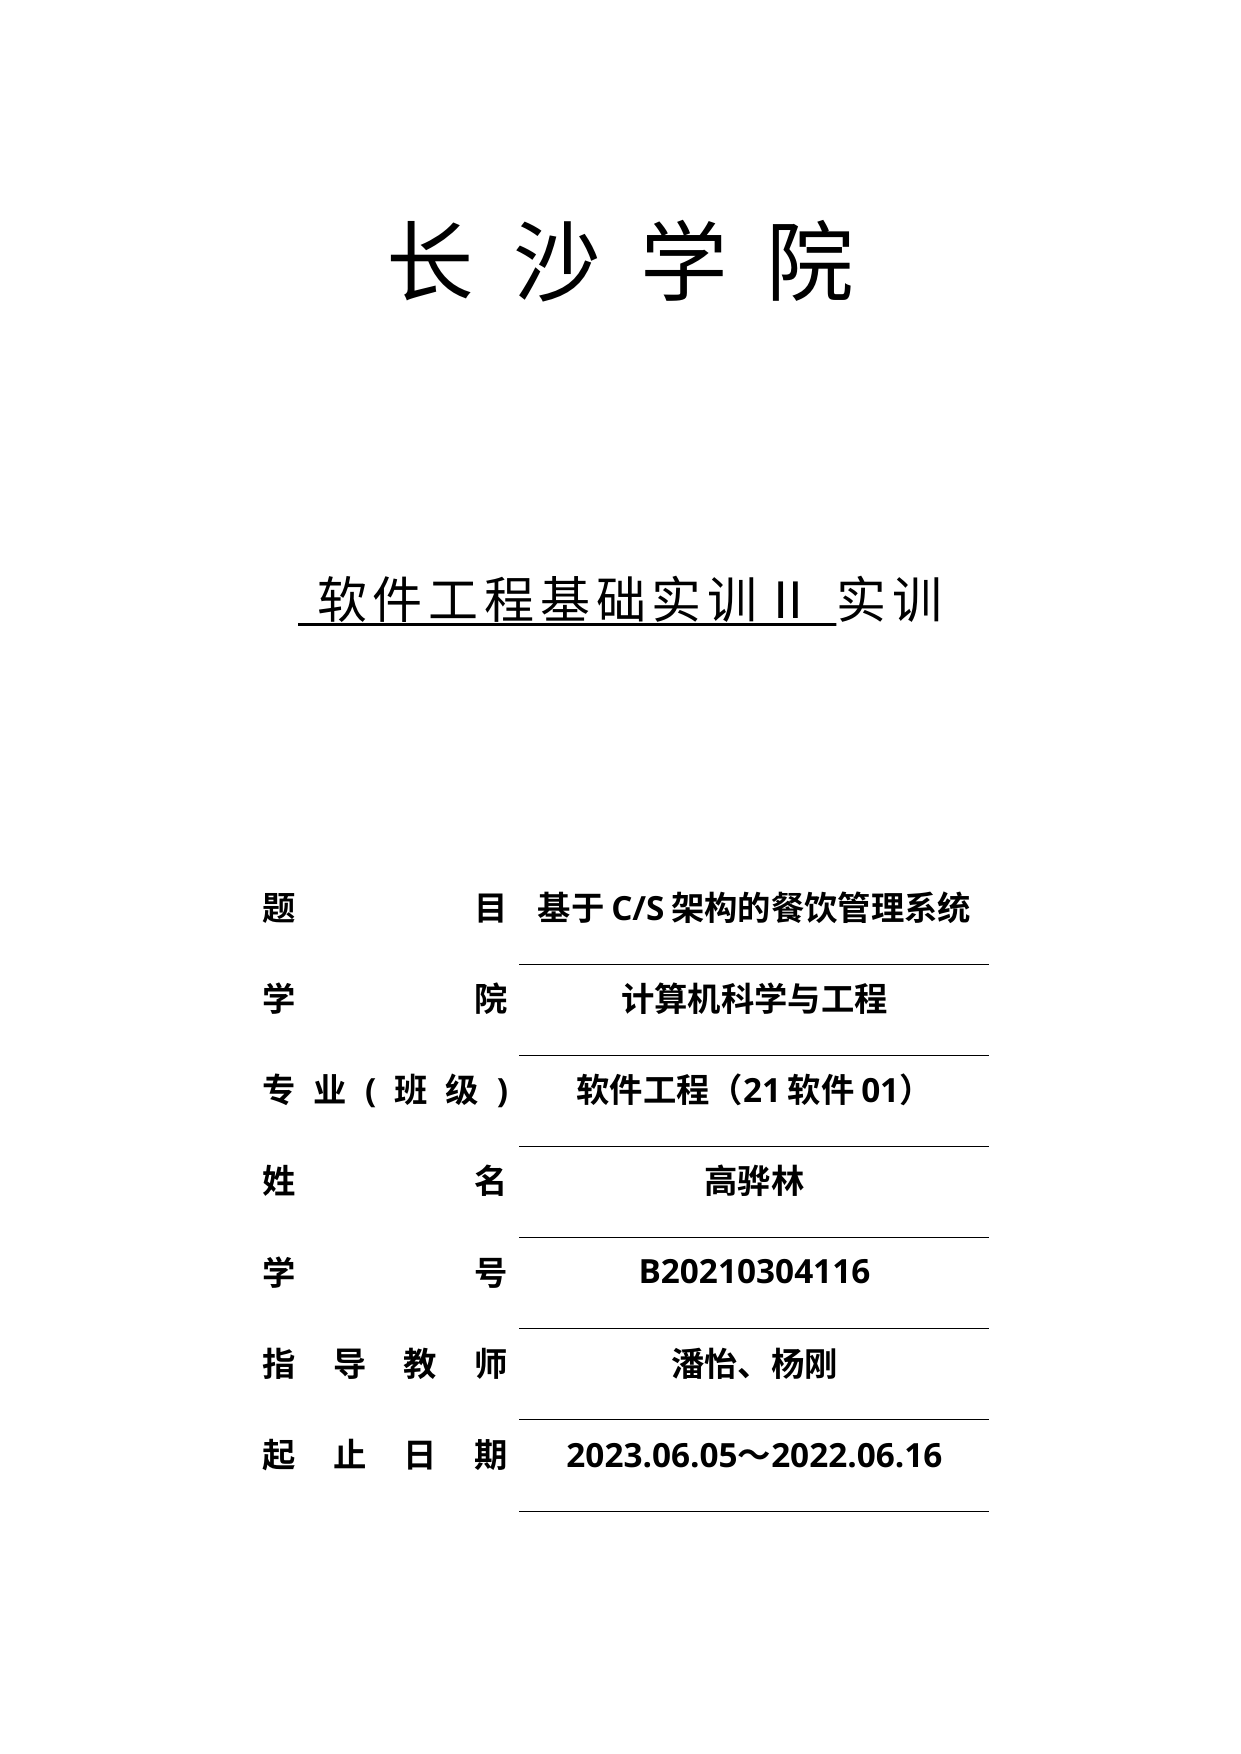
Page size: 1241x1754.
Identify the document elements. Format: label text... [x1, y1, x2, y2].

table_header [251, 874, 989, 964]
text 软件工程基础实训Ⅱ 实训 [118, 548, 1122, 646]
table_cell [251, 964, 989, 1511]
text 长 沙 学 院 [118, 191, 1122, 321]
